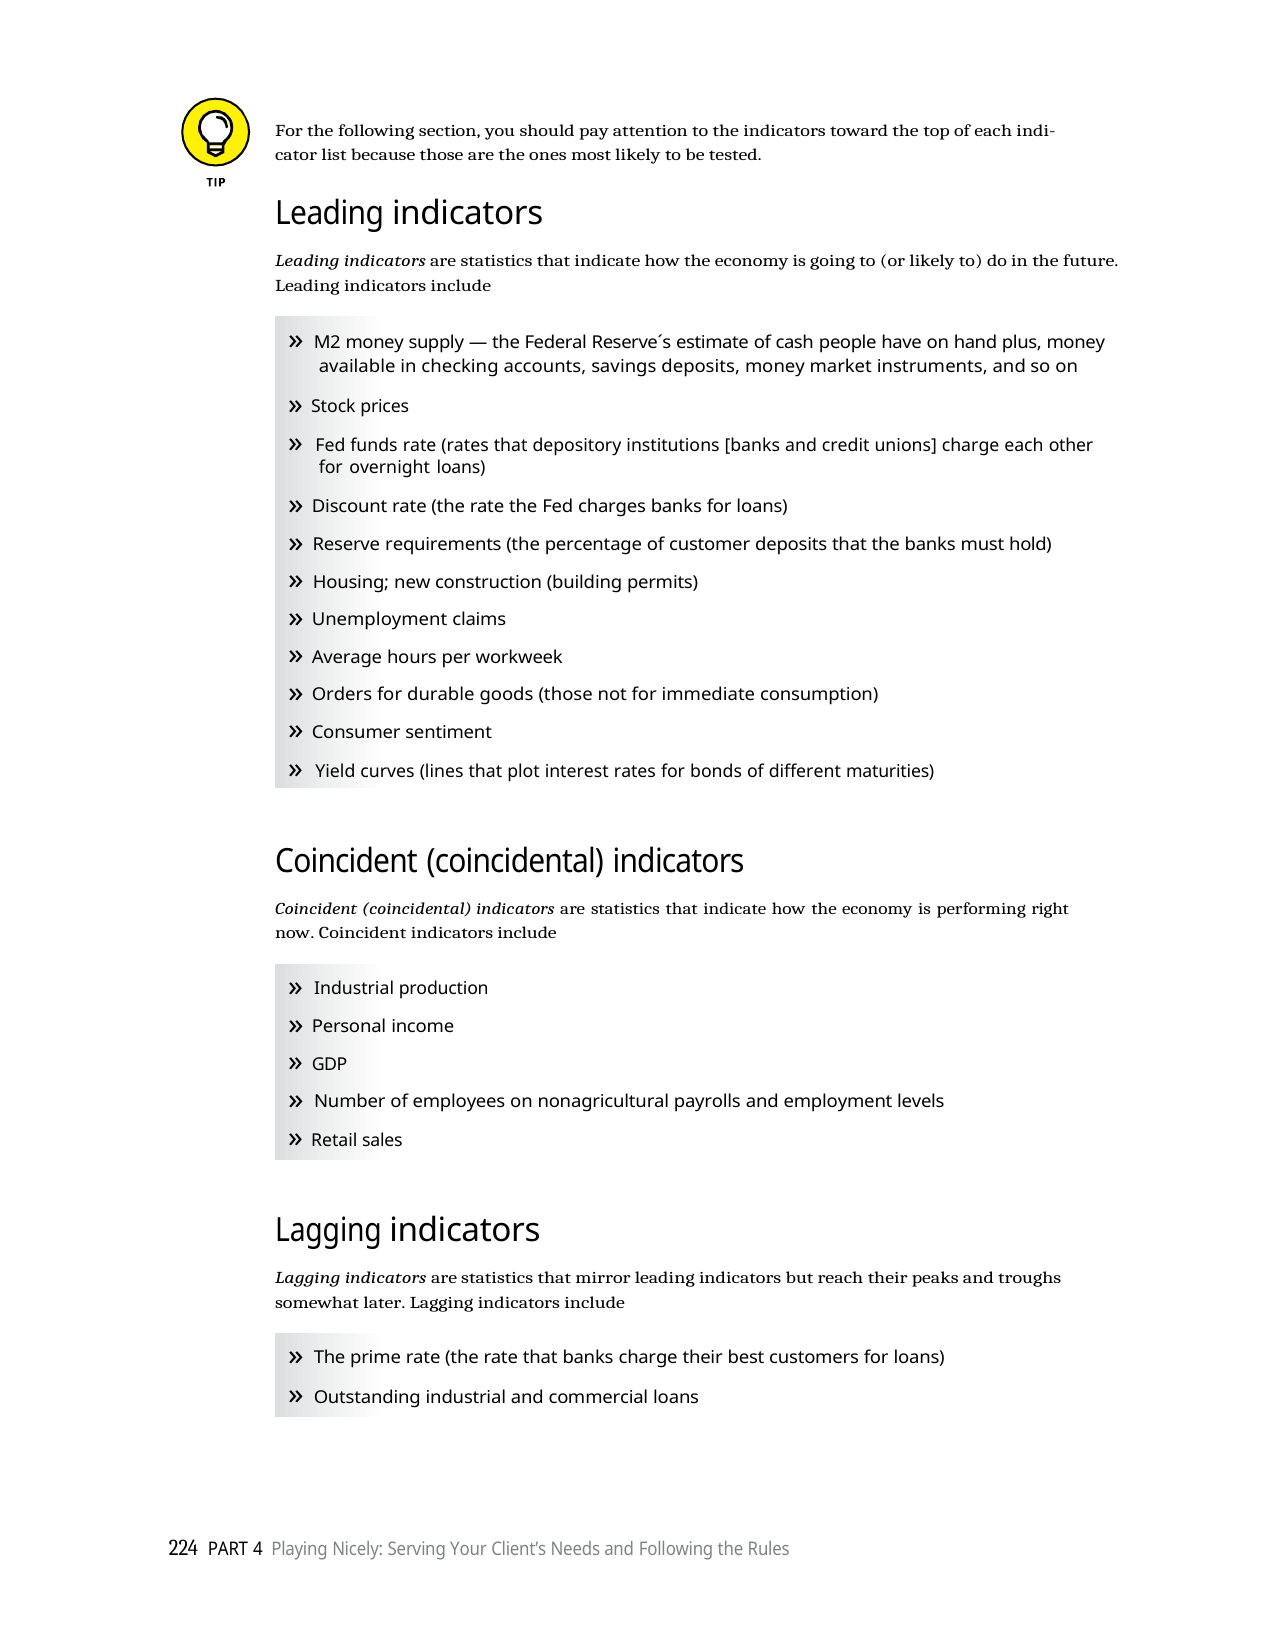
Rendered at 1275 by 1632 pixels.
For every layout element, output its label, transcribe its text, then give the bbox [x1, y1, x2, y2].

subtitle Coincident (coincidental) indicators [275, 836, 1125, 882]
text » Industrial production [288, 963, 1125, 1002]
text For the following section, you should pay attention to the indicators toward the top of each indi- cator list because those are the ones most likely to be tested. [275, 121, 1099, 165]
text » Unemployment claims [288, 596, 1125, 633]
text » Number of employees on nonagricultural payrolls and employment levels [288, 1077, 1125, 1115]
text » Housing; new construction (building permits) [288, 558, 1125, 596]
picture [201, 113, 230, 142]
text » M2 money supply — the Federal Reserve´s estimate of cash people have on hand plus, money available in checking accounts, savings deposits, money market instruments, and so on [288, 318, 1125, 377]
text » Consumer sentiment [288, 708, 1125, 746]
picture [223, 138, 231, 155]
text » Discount rate (the rate the Fed charges banks for loans) [288, 481, 1125, 521]
text » Outstanding industrial and commercial loans [288, 1372, 1125, 1411]
text » Average hours per workweek [288, 633, 1125, 671]
subtitle Lagging indicators [275, 1206, 1125, 1251]
text » Personal income [288, 1002, 1125, 1040]
text » Retail sales [288, 1115, 1125, 1154]
text for overnight loans) [318, 459, 1125, 478]
text » The prime rate (the rate that banks charge their best customers for loans) [288, 1333, 1125, 1372]
text » Fed funds rate (rates that depository institutions [banks and credit unions] charge each other [288, 421, 1125, 459]
text » GDP [288, 1040, 1125, 1077]
picture [200, 137, 209, 155]
picture [275, 964, 586, 1160]
text » Yield curves (lines that plot interest rates for bonds of different maturities) [288, 746, 1125, 785]
picture [275, 316, 586, 788]
text Leading indicators are statistics that indicate how the economy is going to (or likely to) do in the future. Leading indicators include [275, 251, 1125, 295]
picture [275, 1333, 586, 1417]
text » Reserve requirements (the percentage of customer deposits that the banks must hold) [288, 521, 1125, 558]
text Coincident (coincidental) indicators are statistics that indicate how the economy is performing right [275, 899, 1125, 918]
text » Stock prices [288, 381, 1125, 421]
text » Orders for durable goods (those not for immediate consumption) [288, 671, 1125, 708]
text now. Coincident indicators include [275, 924, 1125, 943]
subtitle Leading indicators [275, 188, 1125, 234]
text Lagging indicators are statistics that mirror leading indicators but reach their peaks and troughs somewhat later. Lagging indicators include [275, 1269, 1099, 1312]
